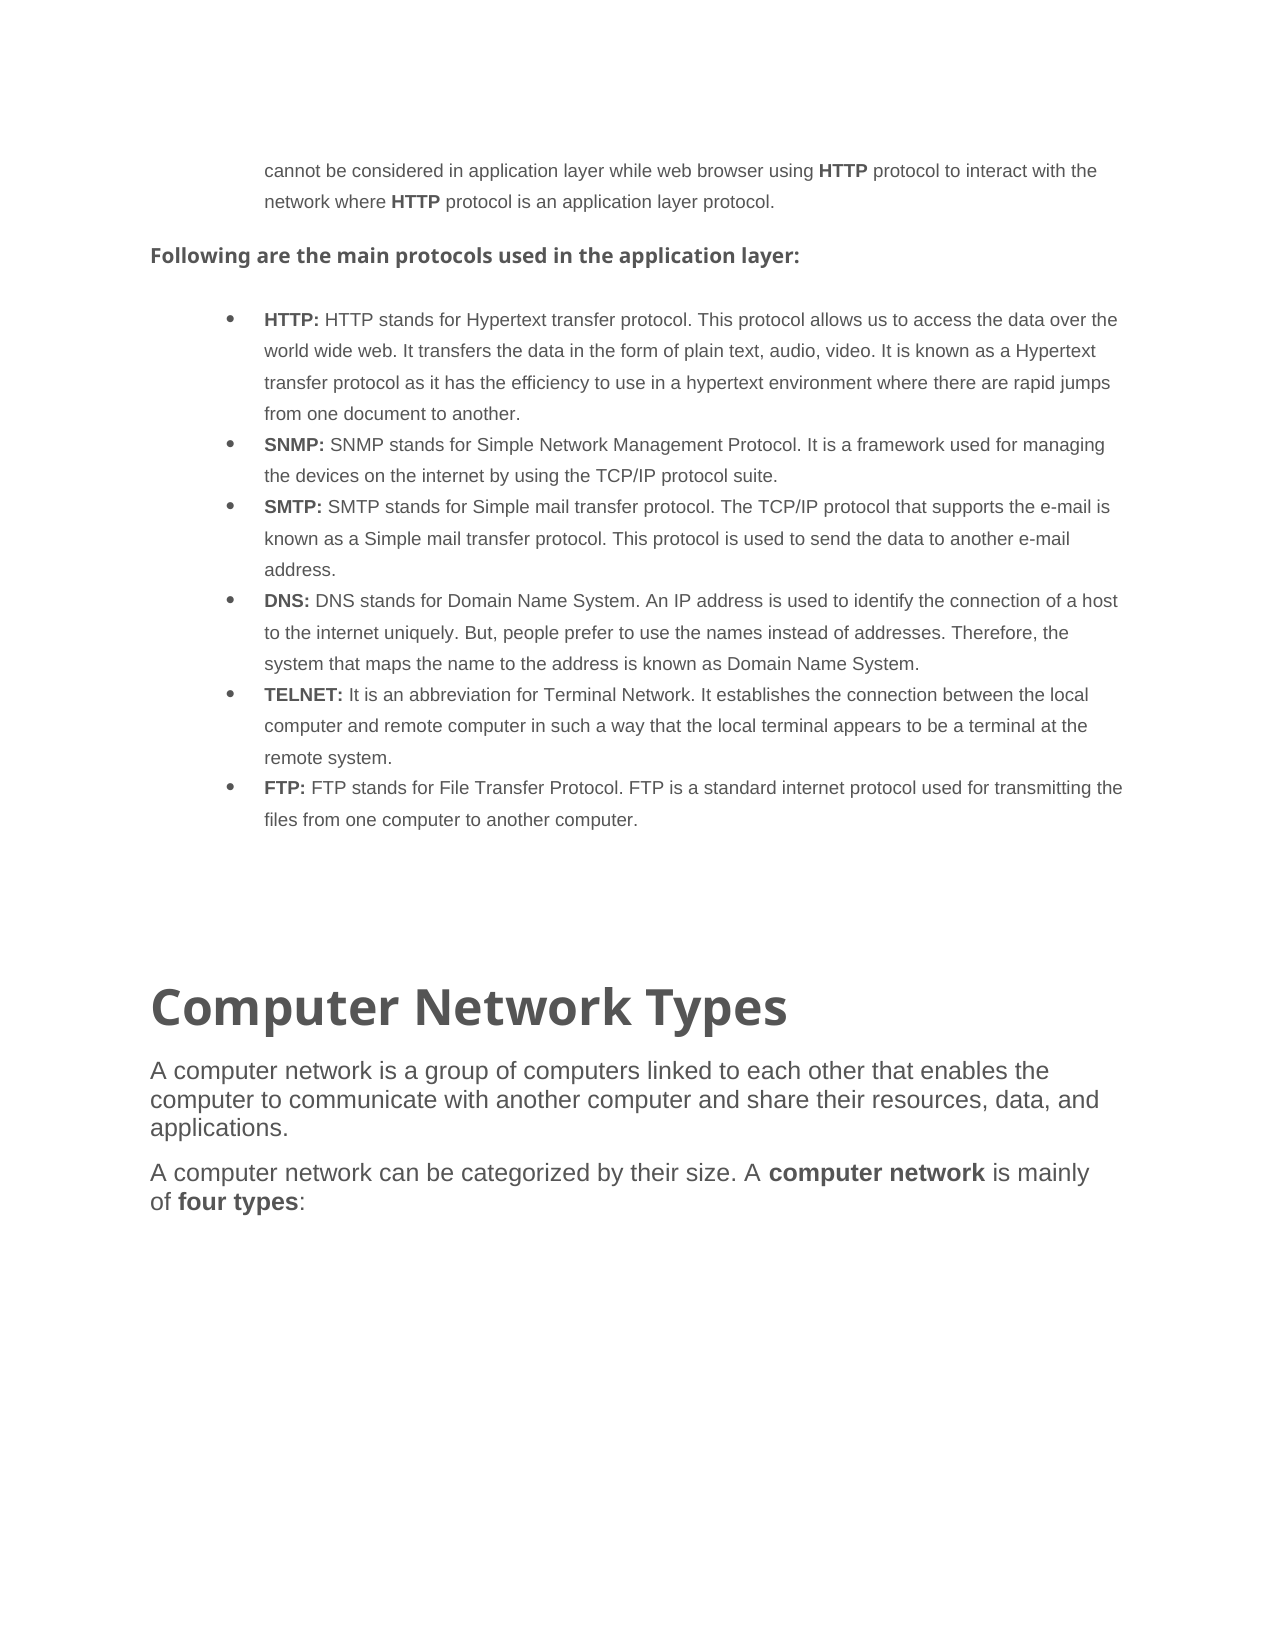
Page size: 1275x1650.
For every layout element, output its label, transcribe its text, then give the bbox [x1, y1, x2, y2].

list FTP: FTP stands for File Transfer Protocol. FTP is a standard internet protocol used for transmitting the files from one computer to another computer. [227, 768, 1125, 831]
text Following are the main protocols used in the application layer: [150, 242, 1125, 270]
list SNMP: SNMP stands for Simple Network Management Protocol. It is a framework used for managing the devices on the internet by using the TCP/IP protocol suite. [227, 424, 1125, 487]
text A computer network can be categorized by their size. A computer network is mainly of four types: [150, 1158, 1125, 1215]
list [227, 150, 1125, 212]
text Computer Network Types [150, 904, 1125, 1040]
list HTTP: HTTP stands for Hypertext transfer protocol. This protocol allows us to access the data over the world wide web. It transfers the data in the form of plain text, audio, video. It is known as a Hypertext transfer protocol as it has the efficiency to use in a hypertext environment where there are rapid jumps from one document to another. [227, 299, 1125, 424]
list SMTP: SMTP stands for Simple mail transfer protocol. The TCP/IP protocol that supports the e-mail is known as a Simple mail transfer protocol. This protocol is used to send the data to another e-mail address. [227, 487, 1125, 581]
list TELNET: It is an abbreviation for Terminal Network. It establishes the connection between the local computer and remote computer in such a way that the local terminal appears to be a terminal at the remote system. [227, 674, 1125, 768]
list DNS: DNS stands for Domain Name System. An IP address is used to identify the connection of a host to the internet uniquely. But, people prefer to use the names instead of addresses. Therefore, the system that maps the name to the address is known as Domain Name System. [227, 581, 1125, 674]
text A computer network is a group of computers linked to each other that enables the computer to communicate with another computer and share their resources, data, and applications. [150, 1056, 1125, 1142]
